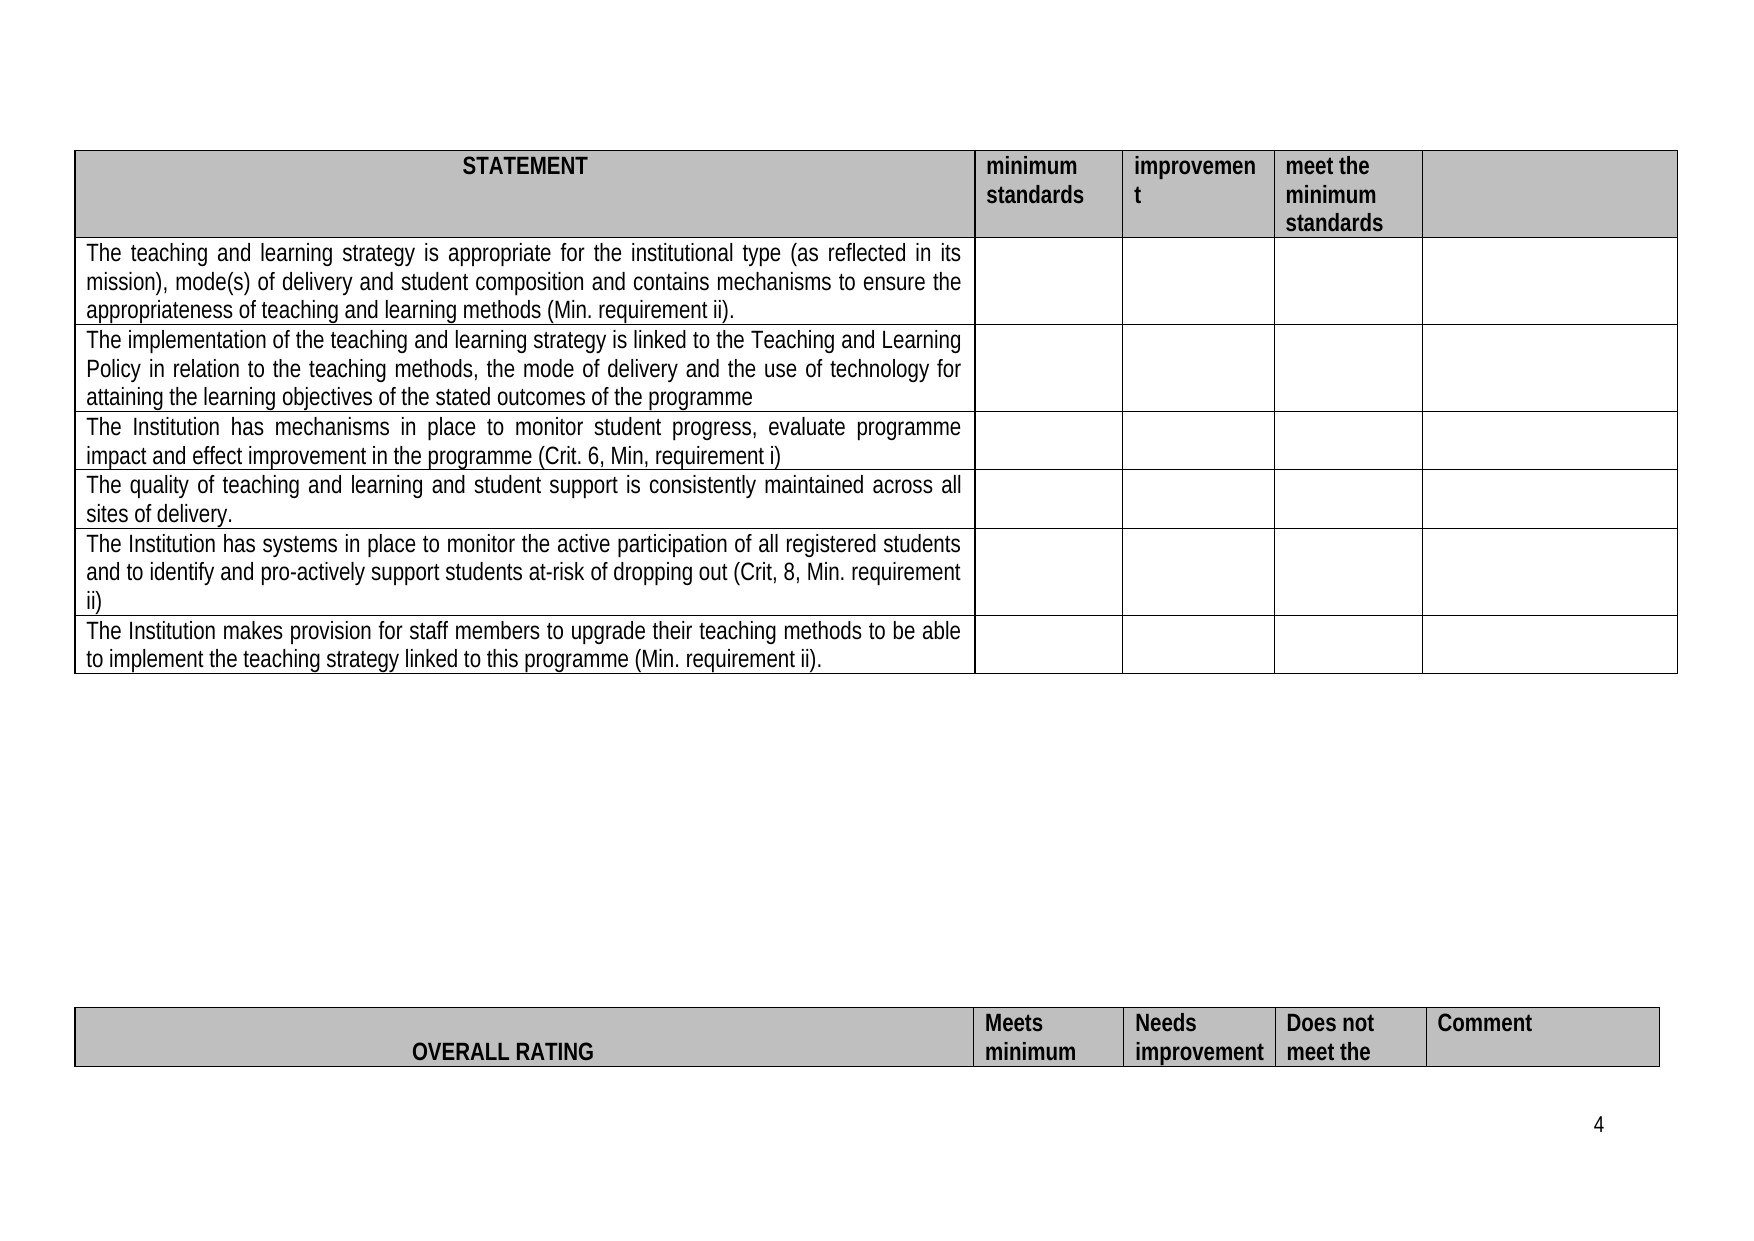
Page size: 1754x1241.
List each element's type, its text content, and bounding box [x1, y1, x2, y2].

table_cell [1123, 529, 1274, 614]
table_cell The teaching and learning strategy is appropriate for the institutional type (as reflected in its mission), mode(s) of delivery and student composition and contains mechanisms to ensure the appropriateness of teaching and learning methods (Min. requirement ii). [76, 238, 974, 324]
table_cell [1423, 529, 1677, 614]
table_cell [1423, 616, 1677, 673]
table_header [974, 1008, 1123, 1066]
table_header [1276, 1008, 1426, 1066]
table_header Needs improvement [1124, 1008, 1275, 1066]
table_cell The Institution makes provision for staff members to upgrade their teaching methods to be able to implement the teaching strategy linked to this programme (Min. requirement ii). [76, 616, 974, 673]
table_cell [976, 412, 1122, 469]
table_header Comment [1427, 1008, 1659, 1066]
table_cell [976, 238, 1122, 324]
table_cell The Institution has systems in place to monitor the active participation of all registered students and to identify and pro-actively support students at-risk of dropping out (Crit, 8, Min. requirement ii) [76, 529, 974, 614]
table_cell [1275, 238, 1422, 324]
table_cell [1275, 616, 1422, 673]
table_cell [1275, 412, 1422, 469]
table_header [1275, 151, 1422, 237]
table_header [976, 151, 1122, 237]
table_cell [1123, 325, 1274, 411]
table_cell [1275, 470, 1422, 528]
table_cell [1123, 238, 1274, 324]
table_cell [976, 325, 1122, 411]
table_header Comment [1423, 151, 1677, 237]
table_cell [976, 470, 1122, 528]
table_cell The Institution has mechanisms in place to monitor student progress, evaluate programme impact and effect improvement in the programme (Crit. 6, Min, requirement i) [76, 412, 974, 469]
table_cell [1423, 470, 1677, 528]
table_cell The implementation of the teaching and learning strategy is linked to the Teaching and Learning Policy in relation to the teaching methods, the mode of delivery and the use of technology for attaining the learning objectives of the stated outcomes of the programme [76, 325, 974, 411]
table_cell [1423, 238, 1677, 324]
table_cell [1423, 412, 1677, 469]
table_cell [976, 616, 1122, 673]
table_cell [1275, 529, 1422, 614]
table_cell [1123, 412, 1274, 469]
table_cell [1123, 470, 1274, 528]
table_cell [976, 529, 1122, 614]
table_header STATEMENT [76, 151, 974, 237]
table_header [76, 1008, 973, 1066]
table_cell [1123, 616, 1274, 673]
table_header Needs improvement [1123, 151, 1274, 237]
table_cell The quality of teaching and learning and student support is consistently maintained across all sites of delivery. [76, 470, 974, 528]
table_cell [1275, 325, 1422, 411]
table_cell [1423, 325, 1677, 411]
